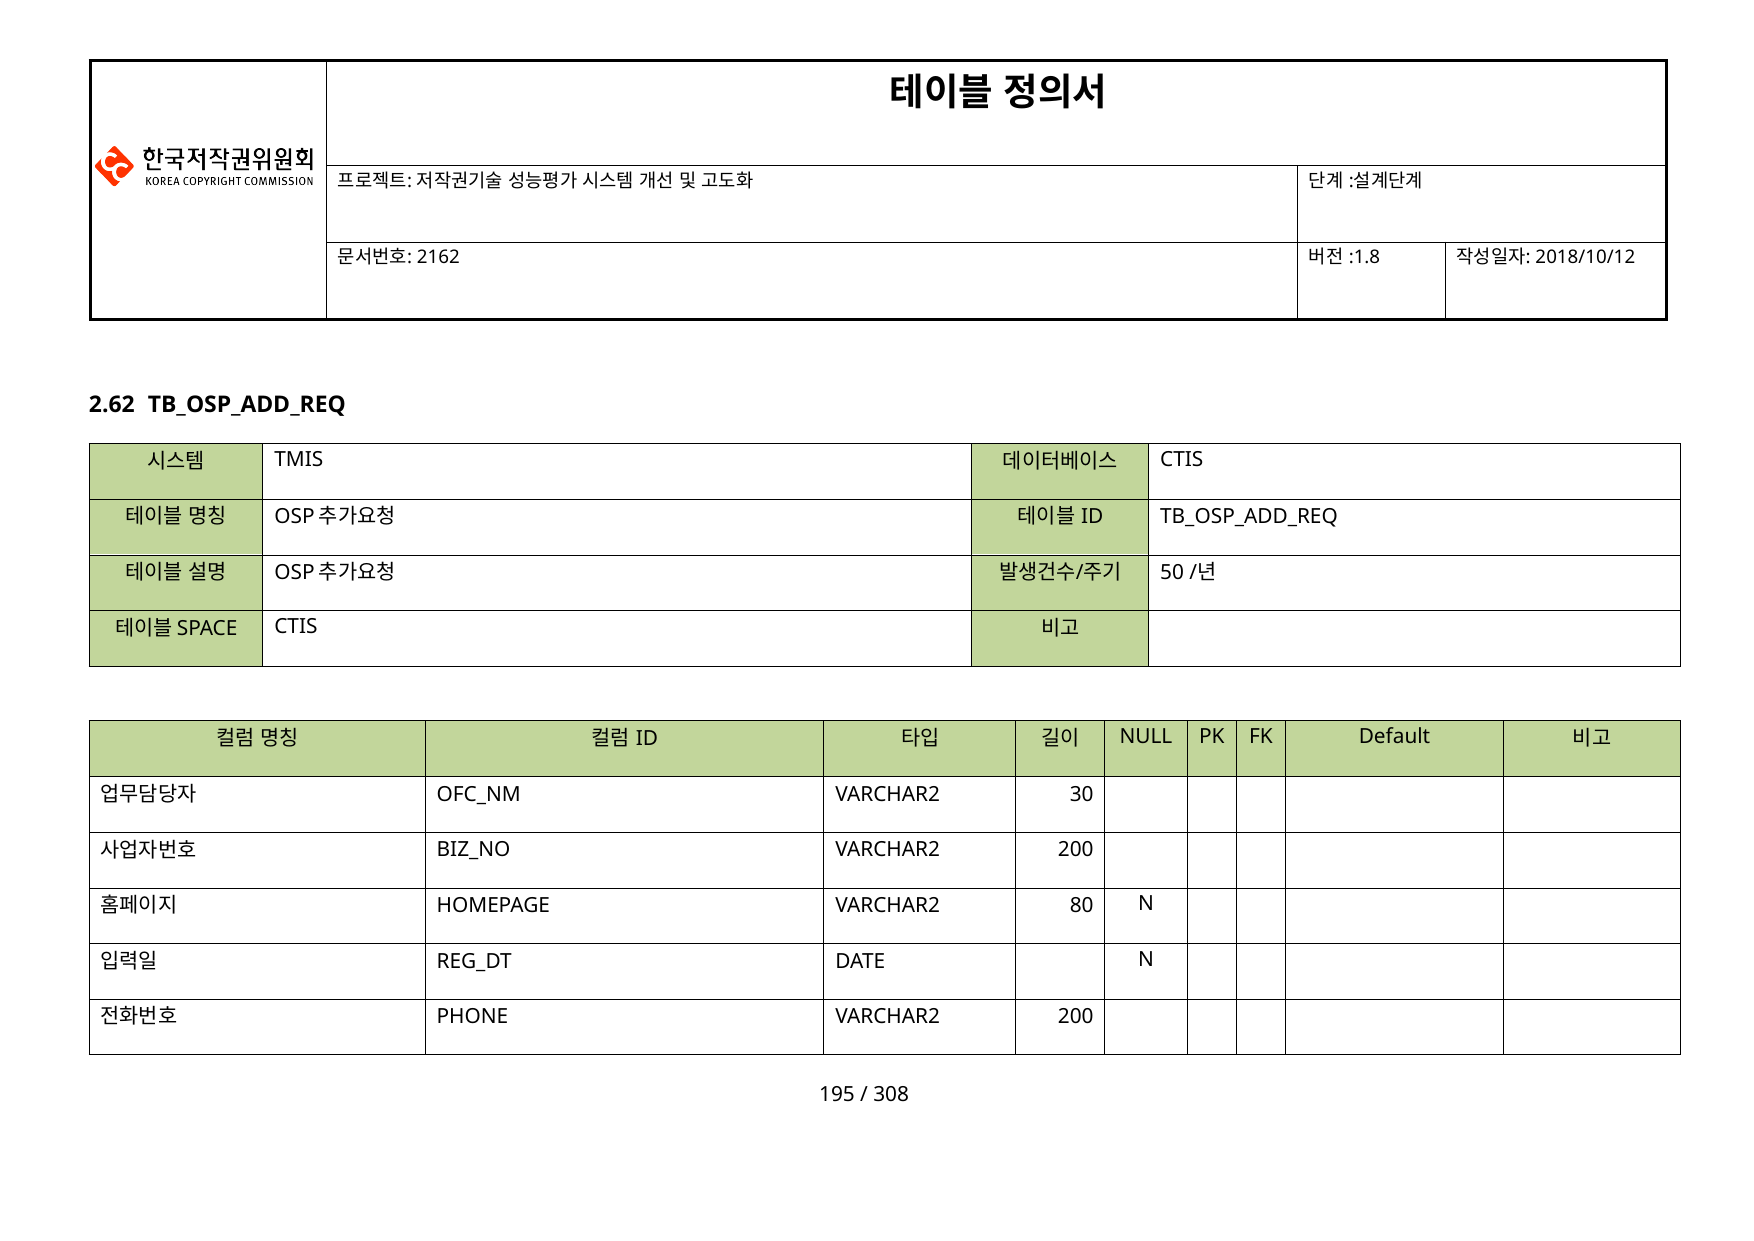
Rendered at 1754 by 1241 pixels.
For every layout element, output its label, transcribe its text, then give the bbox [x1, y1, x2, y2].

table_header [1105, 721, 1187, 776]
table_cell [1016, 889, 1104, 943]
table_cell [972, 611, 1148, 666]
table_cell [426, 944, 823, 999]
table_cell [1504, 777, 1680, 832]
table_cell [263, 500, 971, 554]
subtitle TB_OSP_ADD_REQ [89, 388, 1639, 420]
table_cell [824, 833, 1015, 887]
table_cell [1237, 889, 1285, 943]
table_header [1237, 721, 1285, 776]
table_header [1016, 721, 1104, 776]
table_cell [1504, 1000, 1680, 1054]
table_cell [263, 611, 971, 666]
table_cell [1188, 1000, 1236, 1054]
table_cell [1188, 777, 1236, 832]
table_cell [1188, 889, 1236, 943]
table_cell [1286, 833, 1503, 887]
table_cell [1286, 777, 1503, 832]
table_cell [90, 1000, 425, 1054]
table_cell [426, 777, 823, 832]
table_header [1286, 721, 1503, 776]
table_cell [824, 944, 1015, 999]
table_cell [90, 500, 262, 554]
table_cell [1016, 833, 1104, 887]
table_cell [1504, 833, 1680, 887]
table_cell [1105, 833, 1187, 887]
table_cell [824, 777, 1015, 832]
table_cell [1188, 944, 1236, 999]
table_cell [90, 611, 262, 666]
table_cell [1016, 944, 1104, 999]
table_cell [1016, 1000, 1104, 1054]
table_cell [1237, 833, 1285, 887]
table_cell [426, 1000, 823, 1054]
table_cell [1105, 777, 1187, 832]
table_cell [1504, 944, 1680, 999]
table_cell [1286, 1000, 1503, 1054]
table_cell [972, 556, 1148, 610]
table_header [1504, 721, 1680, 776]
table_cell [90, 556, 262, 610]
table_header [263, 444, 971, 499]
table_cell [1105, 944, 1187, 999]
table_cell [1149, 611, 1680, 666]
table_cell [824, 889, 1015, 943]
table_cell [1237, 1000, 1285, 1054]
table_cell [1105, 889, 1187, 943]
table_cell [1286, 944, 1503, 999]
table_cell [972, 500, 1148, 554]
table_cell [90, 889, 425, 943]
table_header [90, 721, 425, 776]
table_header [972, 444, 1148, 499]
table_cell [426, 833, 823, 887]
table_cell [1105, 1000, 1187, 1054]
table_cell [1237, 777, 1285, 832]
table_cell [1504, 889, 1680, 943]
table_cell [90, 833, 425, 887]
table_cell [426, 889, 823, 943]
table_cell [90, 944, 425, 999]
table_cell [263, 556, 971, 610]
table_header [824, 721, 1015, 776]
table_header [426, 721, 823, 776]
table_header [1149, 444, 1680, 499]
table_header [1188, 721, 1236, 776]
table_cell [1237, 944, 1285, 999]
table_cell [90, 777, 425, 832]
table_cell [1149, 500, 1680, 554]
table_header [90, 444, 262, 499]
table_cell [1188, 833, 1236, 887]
picture [90, 140, 317, 191]
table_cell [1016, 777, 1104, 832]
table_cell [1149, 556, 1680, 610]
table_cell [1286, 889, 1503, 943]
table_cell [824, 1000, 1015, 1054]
